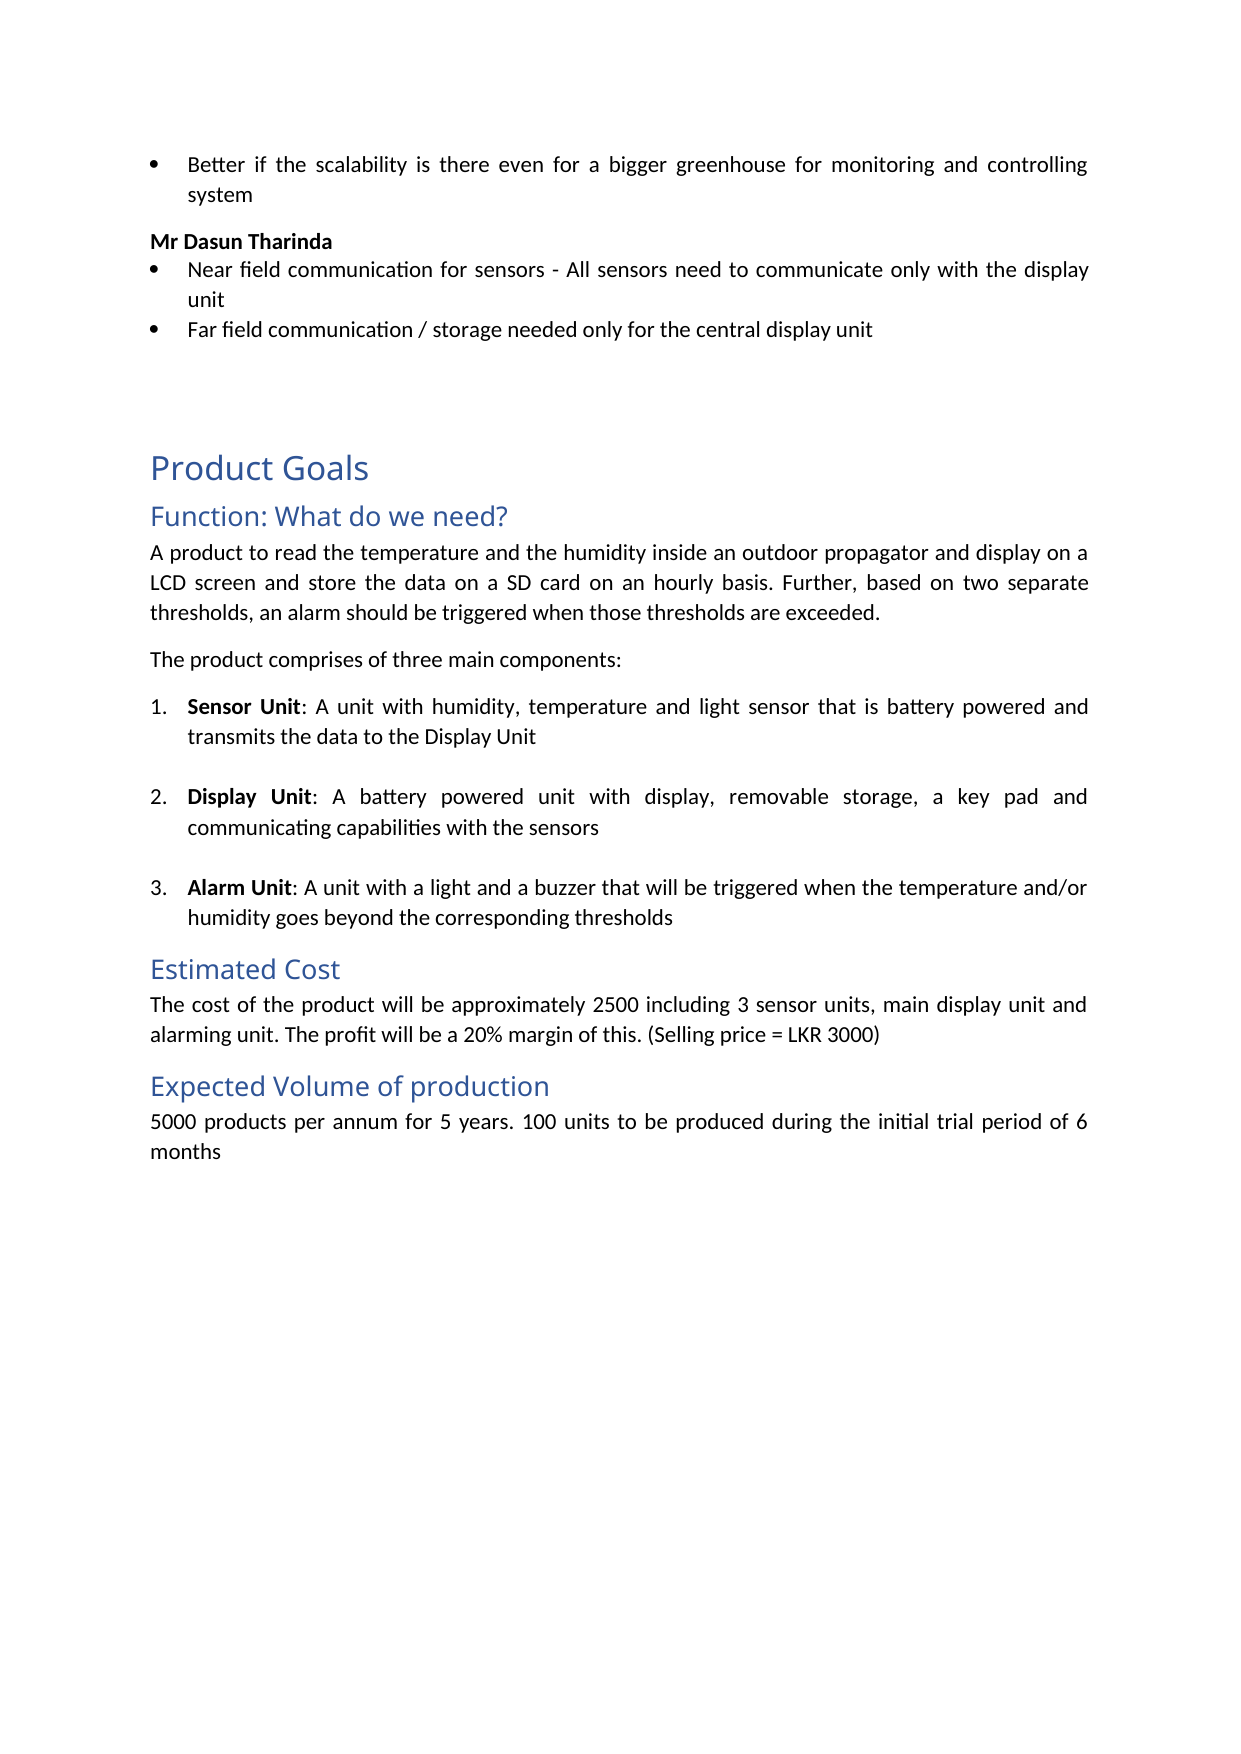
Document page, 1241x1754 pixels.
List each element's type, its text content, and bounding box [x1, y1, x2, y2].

text Mr Dasun Tharinda [150, 227, 1090, 255]
text 5000 products per annum for 5 years. 100 units to be produced during the initial trial period of 6 months [150, 1107, 1090, 1165]
list Alarm Unit: A unit with a light and a buzzer that will be triggered when the temperature and/or humidity goes beyond the corresponding thresholds [150, 873, 1090, 931]
list Sensor Unit: A unit with humidity, temperature and light sensor that is battery powered and transmits the data to the Display Unit [150, 692, 1090, 750]
subtitle Product Goals [150, 445, 1090, 490]
text The product comprises of three main components: [150, 645, 1090, 673]
list Better if the scalability is there even for a bigger greenhouse for monitoring and controlling system [150, 150, 1090, 208]
subtitle Expected Volume of production [150, 1067, 1090, 1104]
list Far field communication / storage needed only for the central display unit [150, 316, 1090, 343]
subtitle Estimated Cost [150, 950, 1090, 987]
list Display Unit: A battery powered unit with display, removable storage, a key pad and communicating capabilities with the sensors [150, 782, 1090, 841]
list Near field communication for sensors - All sensors need to communicate only with the display unit [150, 255, 1090, 313]
subtitle Function: What do we need? [150, 498, 1090, 535]
text The cost of the product will be approximately 2500 including 3 sensor units, main display unit and alarming unit. The profit will be a 20% margin of this. (Selling price = LKR 3000) [150, 990, 1090, 1048]
text A product to read the temperature and the humidity inside an outdoor propagator and display on a LCD screen and store the data on a SD card on an hourly basis. Further, based on two separate thresholds, an alarm should be triggered when those thresholds are exceeded. [150, 538, 1090, 626]
